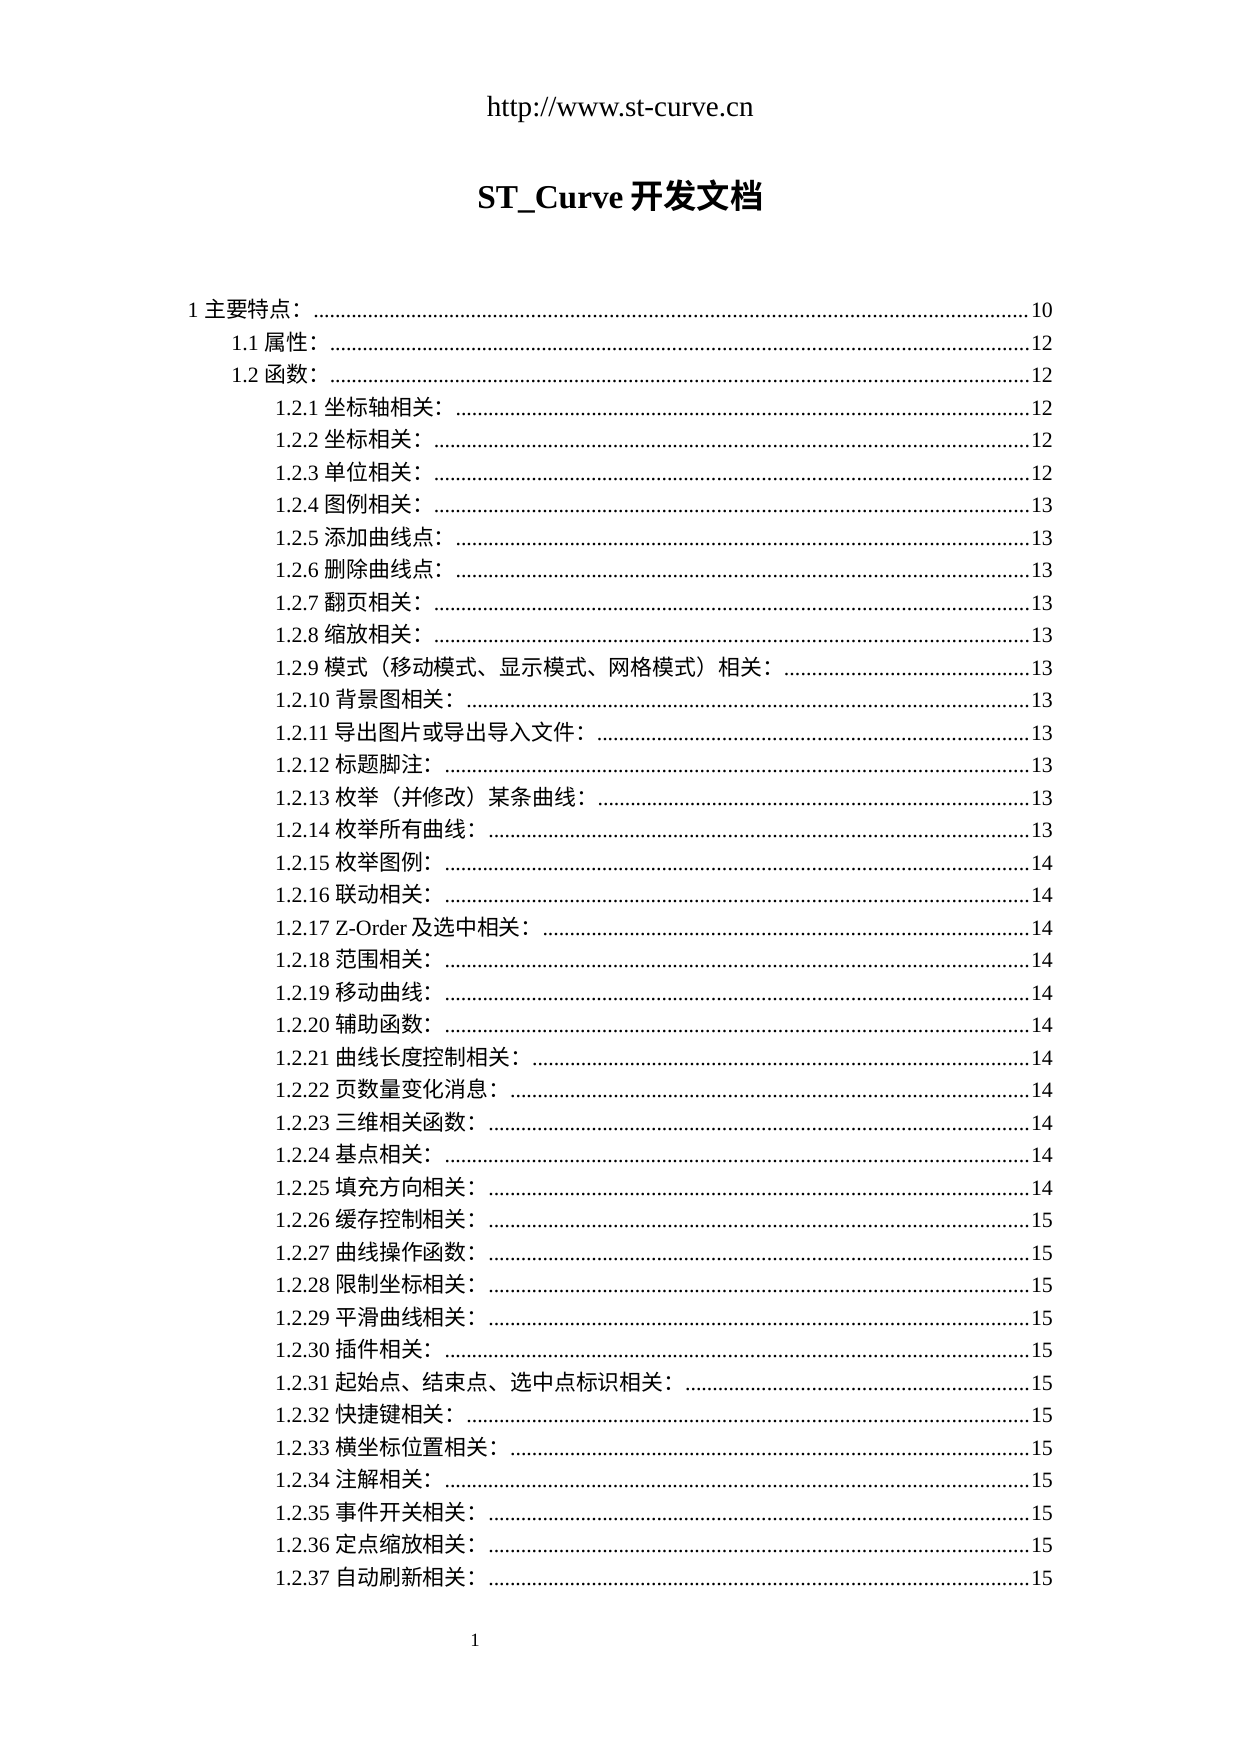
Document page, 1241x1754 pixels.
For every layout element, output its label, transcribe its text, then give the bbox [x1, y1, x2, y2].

text ST_Curve开发文档 [187, 162, 1053, 227]
text 1.2.31 起始点、结束点、选中点标识相关： 15 [275, 1364, 1053, 1397]
text 1.2.1 坐标轴相关： 12 [275, 389, 1053, 422]
text 1.2.32 快捷键相关： 15 [275, 1397, 1053, 1429]
text 1.2.21 曲线长度控制相关： 14 [275, 1039, 1053, 1072]
text 1.2.23 三维相关函数： 14 [275, 1104, 1053, 1137]
text 1.2.19 移动曲线： 14 [275, 974, 1053, 1007]
text 1.2.4 图例相关： 13 [275, 487, 1053, 519]
text 1.2.25 填充方向相关： 14 [275, 1169, 1053, 1202]
text 1.1 属性： 12 [231, 324, 1053, 357]
text 1.2.30 插件相关： 15 [275, 1332, 1053, 1364]
text 1.2.22 页数量变化消息： 14 [275, 1072, 1053, 1104]
text 1.2.15 枚举图例： 14 [275, 844, 1053, 877]
text 1.2.29 平滑曲线相关： 15 [275, 1299, 1053, 1332]
text 1.2.8 缩放相关： 13 [275, 617, 1053, 649]
text 1.2.16 联动相关： 14 [275, 877, 1053, 909]
text 1.2.36 定点缩放相关： 15 [275, 1527, 1053, 1559]
text 1.2.28 限制坐标相关： 15 [275, 1267, 1053, 1299]
text 1.2.14 枚举所有曲线： 13 [275, 812, 1053, 844]
text 1.2.26 缓存控制相关： 15 [275, 1202, 1053, 1234]
text 1.2.9 模式（移动模式、显示模式、网格模式）相关： 13 [275, 649, 1053, 682]
text 1.2.17 Z-Order及选中相关： 14 [275, 909, 1053, 942]
text 1.2.37 自动刷新相关： 15 [275, 1559, 1053, 1592]
text 1.2.3 单位相关： 12 [275, 454, 1053, 487]
text 1.2.12 标题脚注： 13 [275, 747, 1053, 779]
text 1.2.13 枚举（并修改）某条曲线： 13 [275, 779, 1053, 812]
text 1.2.2 坐标相关： 12 [275, 422, 1053, 454]
text 1.2.27 曲线操作函数： 15 [275, 1234, 1053, 1267]
text 1.2.6 删除曲线点： 13 [275, 552, 1053, 584]
text 1.2.20 辅助函数： 14 [275, 1007, 1053, 1039]
text 1.2.10 背景图相关： 13 [275, 682, 1053, 714]
text 1.2.7 翻页相关： 13 [275, 584, 1053, 617]
text 1 主要特点： 10 [187, 292, 1053, 324]
text 1.2 函数： 12 [231, 357, 1053, 389]
text 1.2.5 添加曲线点： 13 [275, 519, 1053, 552]
text 1.2.33 横坐标位置相关： 15 [275, 1429, 1053, 1462]
text 1.2.11 导出图片或导出导入文件： 13 [275, 714, 1053, 747]
text 1.2.24 基点相关： 14 [275, 1137, 1053, 1169]
text 1.2.34 注解相关： 15 [275, 1462, 1053, 1494]
text 1.2.18 范围相关： 14 [275, 942, 1053, 974]
text 1.2.35 事件开关相关： 15 [275, 1494, 1053, 1527]
